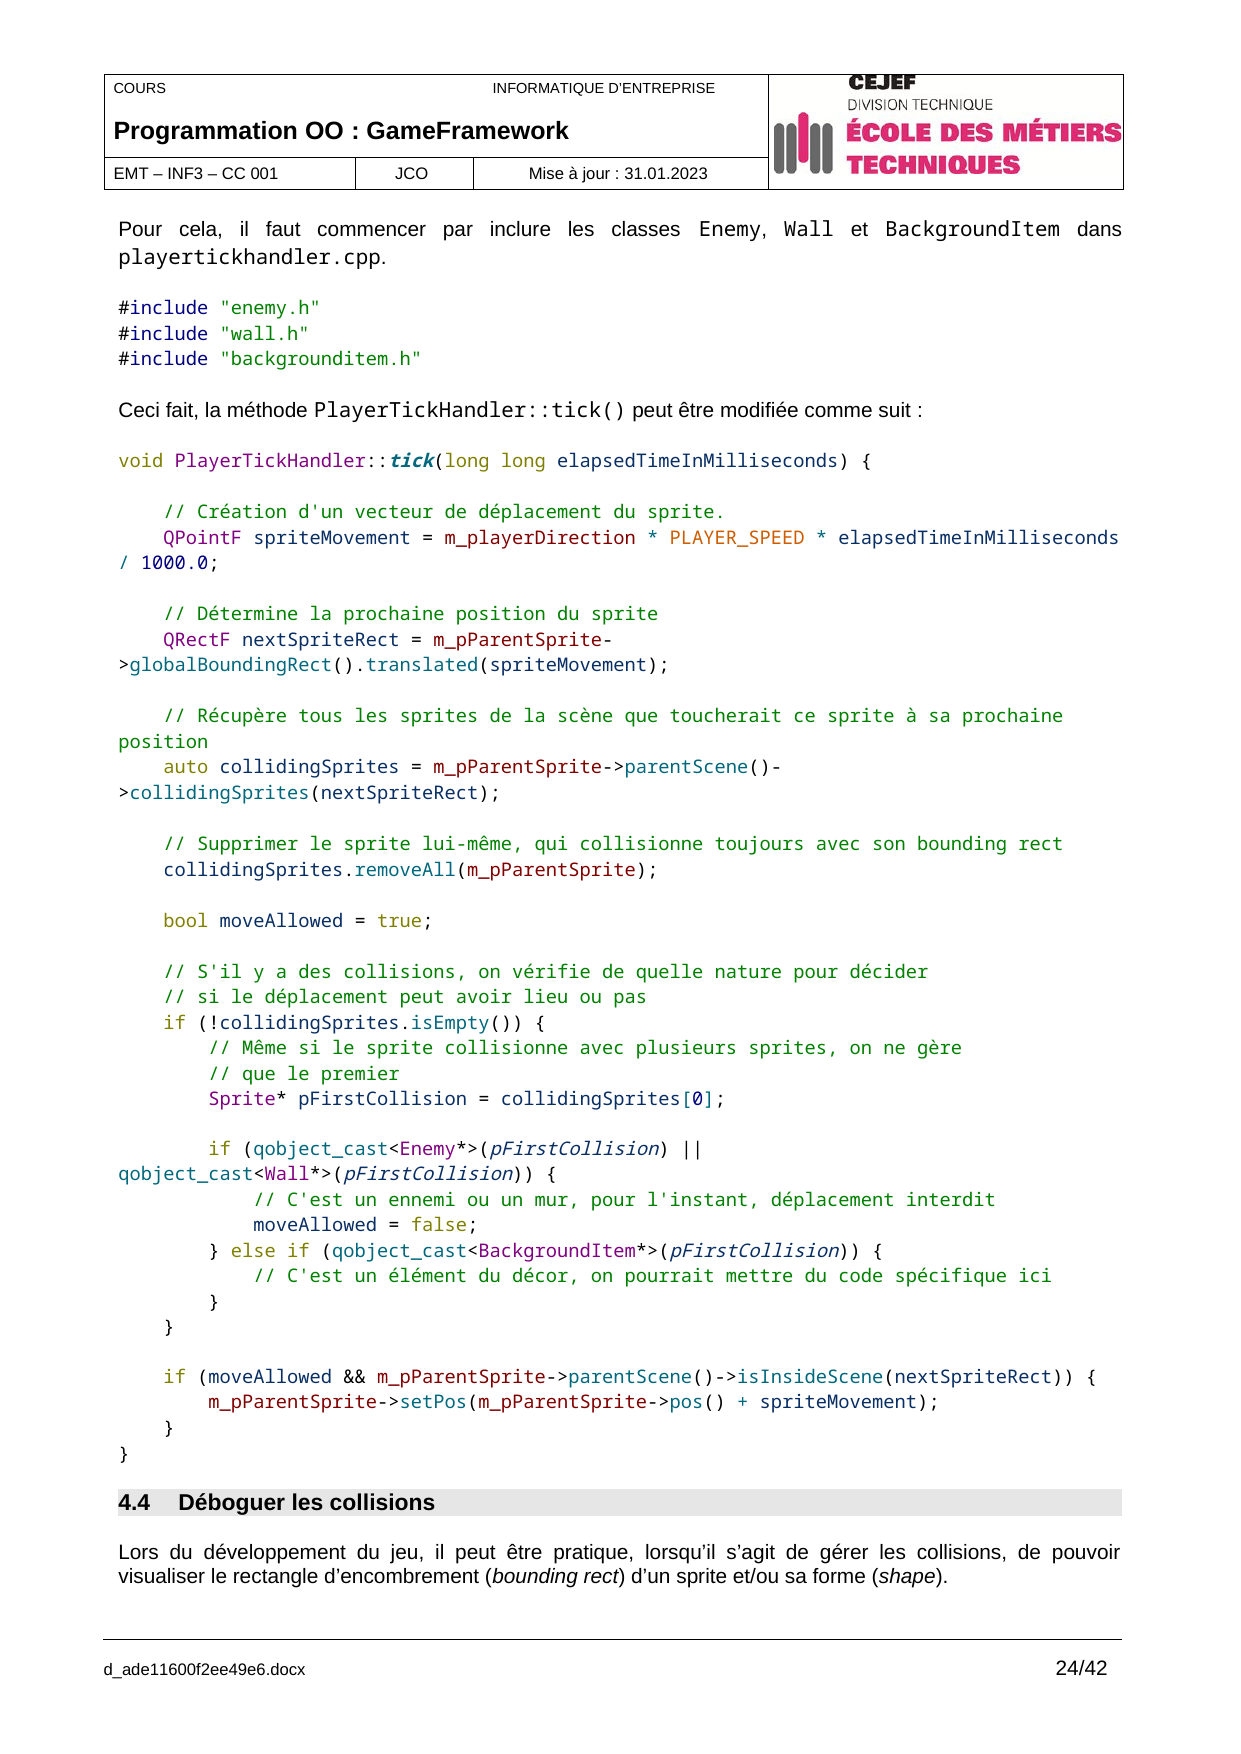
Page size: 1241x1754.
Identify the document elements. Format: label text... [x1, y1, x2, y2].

text // Récupère tous les sprites de la scène que toucherait ce sprite à sa prochaine position [118, 703, 1122, 754]
text if (!collidingSprites.isEmpty()) { [118, 1009, 1122, 1034]
text moveAllowed = false; [118, 1212, 1122, 1237]
text #include "wall.h" [118, 320, 1122, 346]
text QPointF spriteMovement = m_playerDirection * PLAYER_SPEED * elapsedTimeInMilliseconds / 1000.0; [118, 524, 1122, 575]
text QRectF nextSpriteRect = m_pParentSprite->globalBoundingRect().translated(spriteMovement); [118, 626, 1122, 677]
text Pour cela, il faut commencer par inclure les classes Enemy, Wall et BackgroundItem dans playertickhandler.cpp. [118, 214, 1122, 271]
text if (moveAllowed && m_pParentSprite->parentScene()->isInsideScene(nextSpriteRect)) { [118, 1363, 1122, 1389]
text // que le premier [118, 1060, 1122, 1086]
subtitle Déboguer les collisions [118, 1489, 1122, 1516]
text } [118, 1314, 1122, 1339]
text #include "backgrounditem.h" [118, 346, 1122, 371]
text Sprite* pFirstCollision = collidingSprites[0]; [118, 1086, 1122, 1111]
text Ceci fait, la méthode PlayerTickHandler::tick() peut être modifiée comme suit : [118, 395, 1122, 424]
picture [773, 75, 1122, 174]
text } [118, 1440, 1122, 1465]
text void PlayerTickHandler::tick(long long elapsedTimeInMilliseconds) { [118, 448, 1122, 473]
text bool moveAllowed = true; [118, 907, 1122, 932]
text // C'est un élément du décor, on pourrait mettre du code spécifique ici [118, 1263, 1122, 1288]
text // C'est un ennemi ou un mur, pour l'instant, déplacement interdit [118, 1186, 1122, 1212]
text Lors du développement du jeu, il peut être pratique, lorsqu’il s’agit de gérer les collisions, de pouvoir visualiser le rectangle d’encombrement (bounding rect) d’un sprite et/ou sa forme (shape). [118, 1539, 1122, 1587]
text // S'il y a des collisions, on vérifie de quelle nature pour décider [118, 958, 1122, 983]
text auto collidingSprites = m_pParentSprite->parentScene()->collidingSprites(nextSpriteRect); [118, 754, 1122, 805]
text // Détermine la prochaine position du sprite [118, 601, 1122, 626]
text } [118, 1414, 1122, 1440]
text m_pParentSprite->setPos(m_pParentSprite->pos() + spriteMovement); [118, 1389, 1122, 1414]
text collidingSprites.removeAll(m_pParentSprite); [118, 856, 1122, 881]
text #include "enemy.h" [118, 295, 1122, 320]
text if (qobject_cast<Enemy*>(pFirstCollision) || qobject_cast<Wall*>(pFirstCollision)) { [118, 1135, 1122, 1186]
text // Même si le sprite collisionne avec plusieurs sprites, on ne gère [118, 1034, 1122, 1060]
text // si le déplacement peut avoir lieu ou pas [118, 983, 1122, 1009]
text } else if (qobject_cast<BackgroundItem*>(pFirstCollision)) { [118, 1237, 1122, 1263]
text // Supprimer le sprite lui-même, qui collisionne toujours avec son bounding rect [118, 830, 1122, 856]
text // Création d'un vecteur de déplacement du sprite. [118, 499, 1122, 524]
text } [118, 1288, 1122, 1314]
